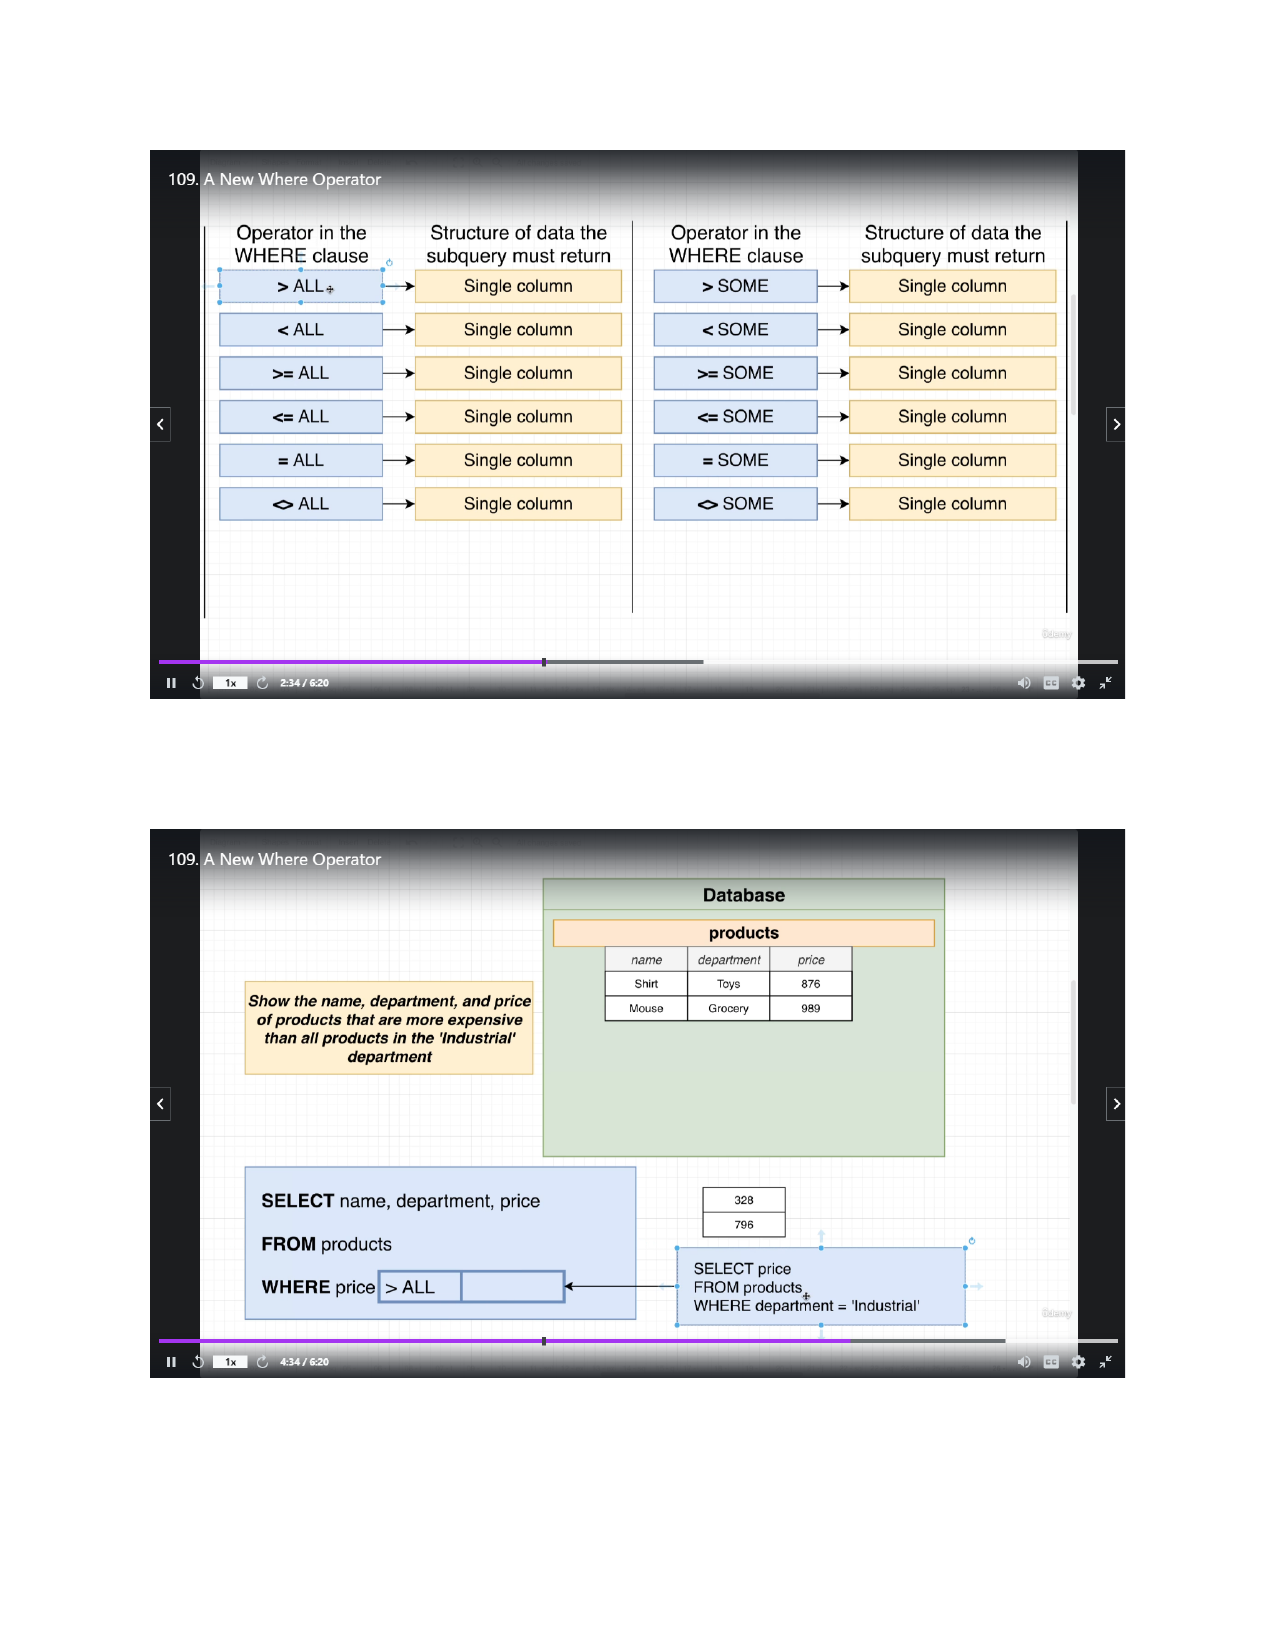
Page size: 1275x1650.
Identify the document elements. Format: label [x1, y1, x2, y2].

picture [150, 829, 1125, 1378]
picture [150, 150, 1125, 699]
